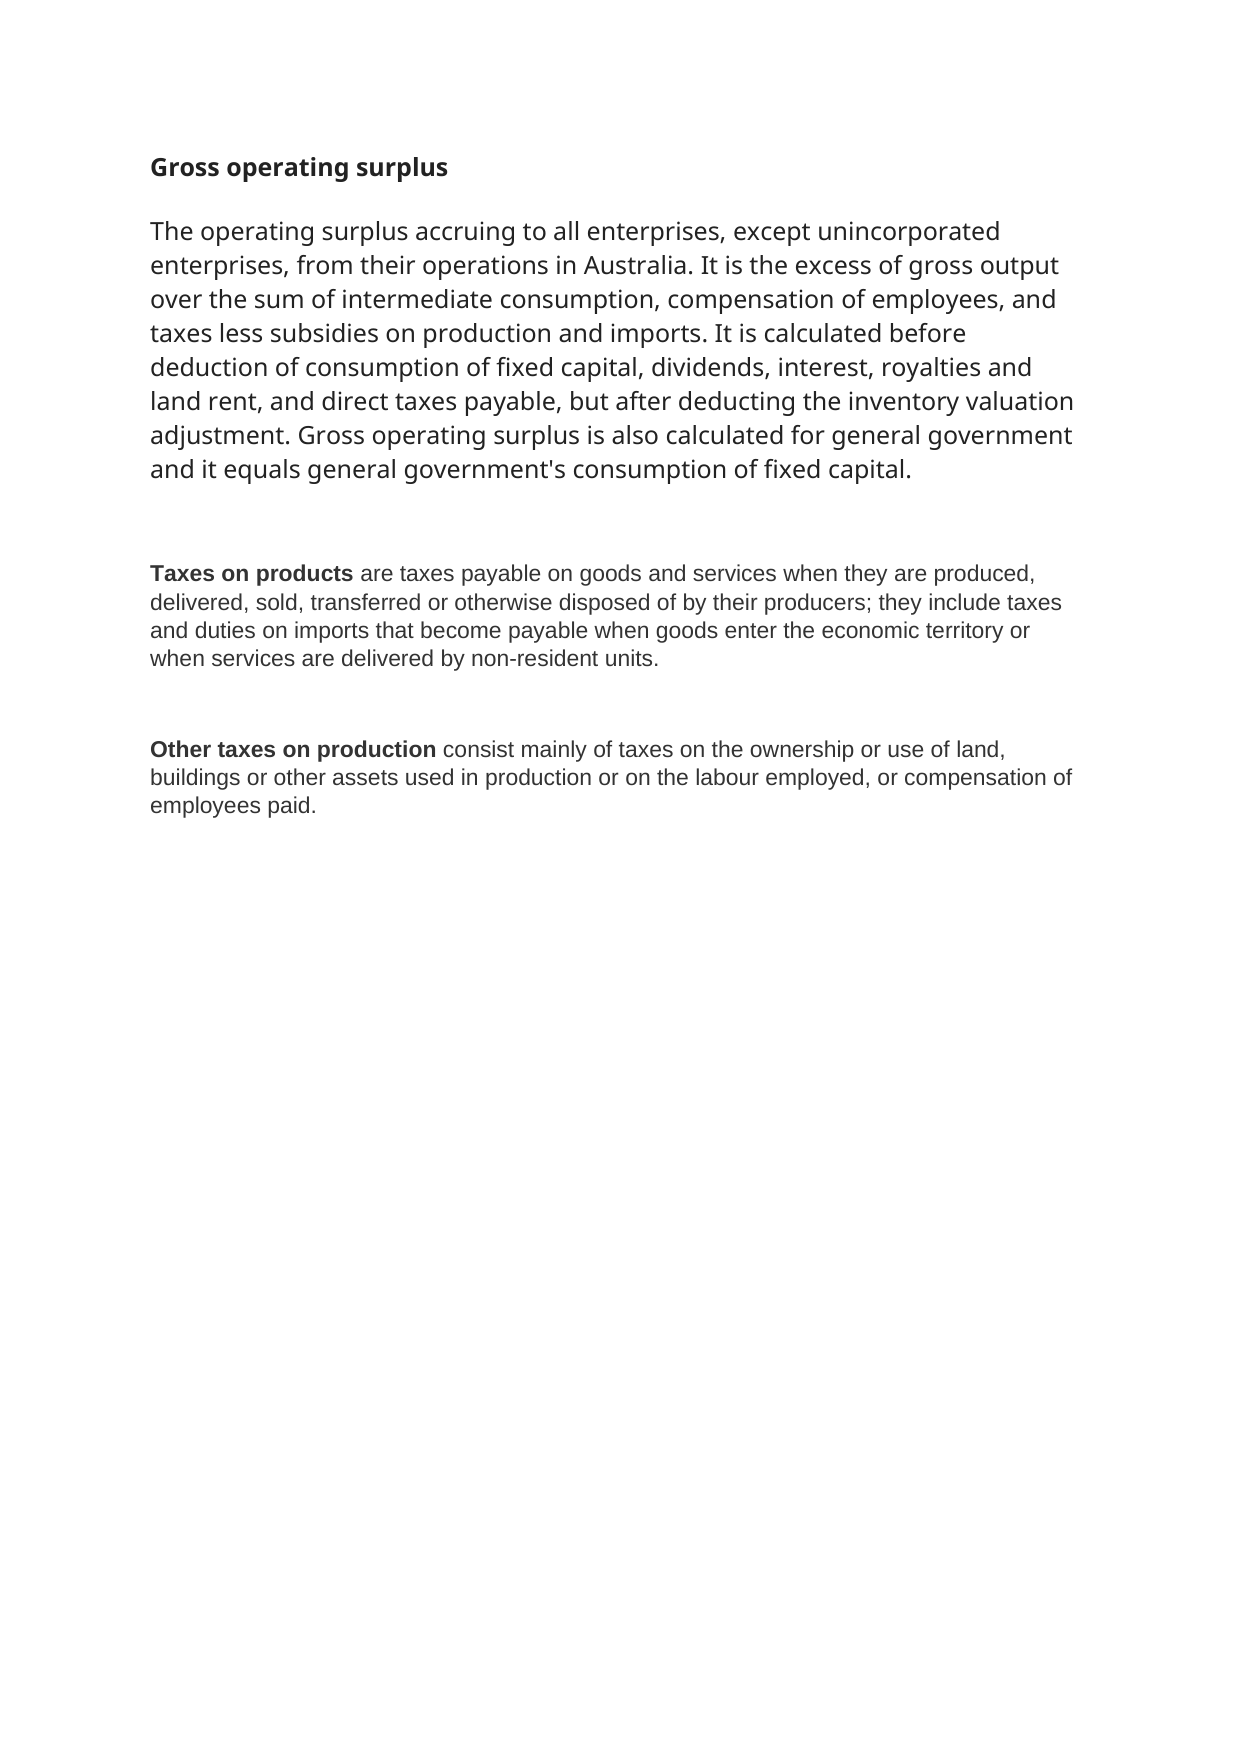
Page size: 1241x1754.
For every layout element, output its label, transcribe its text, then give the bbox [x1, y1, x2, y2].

text The operating surplus accruing to all enterprises, except unincorporated enterprises, from their operations in Australia. It is the excess of gross output over the sum of intermediate consumption, compensation of employees, and taxes less subsidies on production and imports. It is calculated before deduction of consumption of fixed capital, dividends, interest, royalties and land rent, and direct taxes payable, but after deducting the inventory valuation adjustment. Gross operating surplus is also calculated for general government and it equals general government's consumption of fixed capital. [150, 213, 1090, 486]
text Other taxes on production consist mainly of taxes on the ownership or use of land, buildings or other assets used in production or on the labour employed, or compensation of employees paid. [150, 736, 1090, 819]
text Gross operating surplus [150, 150, 1090, 184]
text Taxes on products are taxes payable on goods and services when they are produced, delivered, sold, transferred or otherwise disposed of by their producers; they include taxes and duties on imports that become payable when goods enter the economic territory or when services are delivered by non-resident units. [150, 560, 1090, 672]
